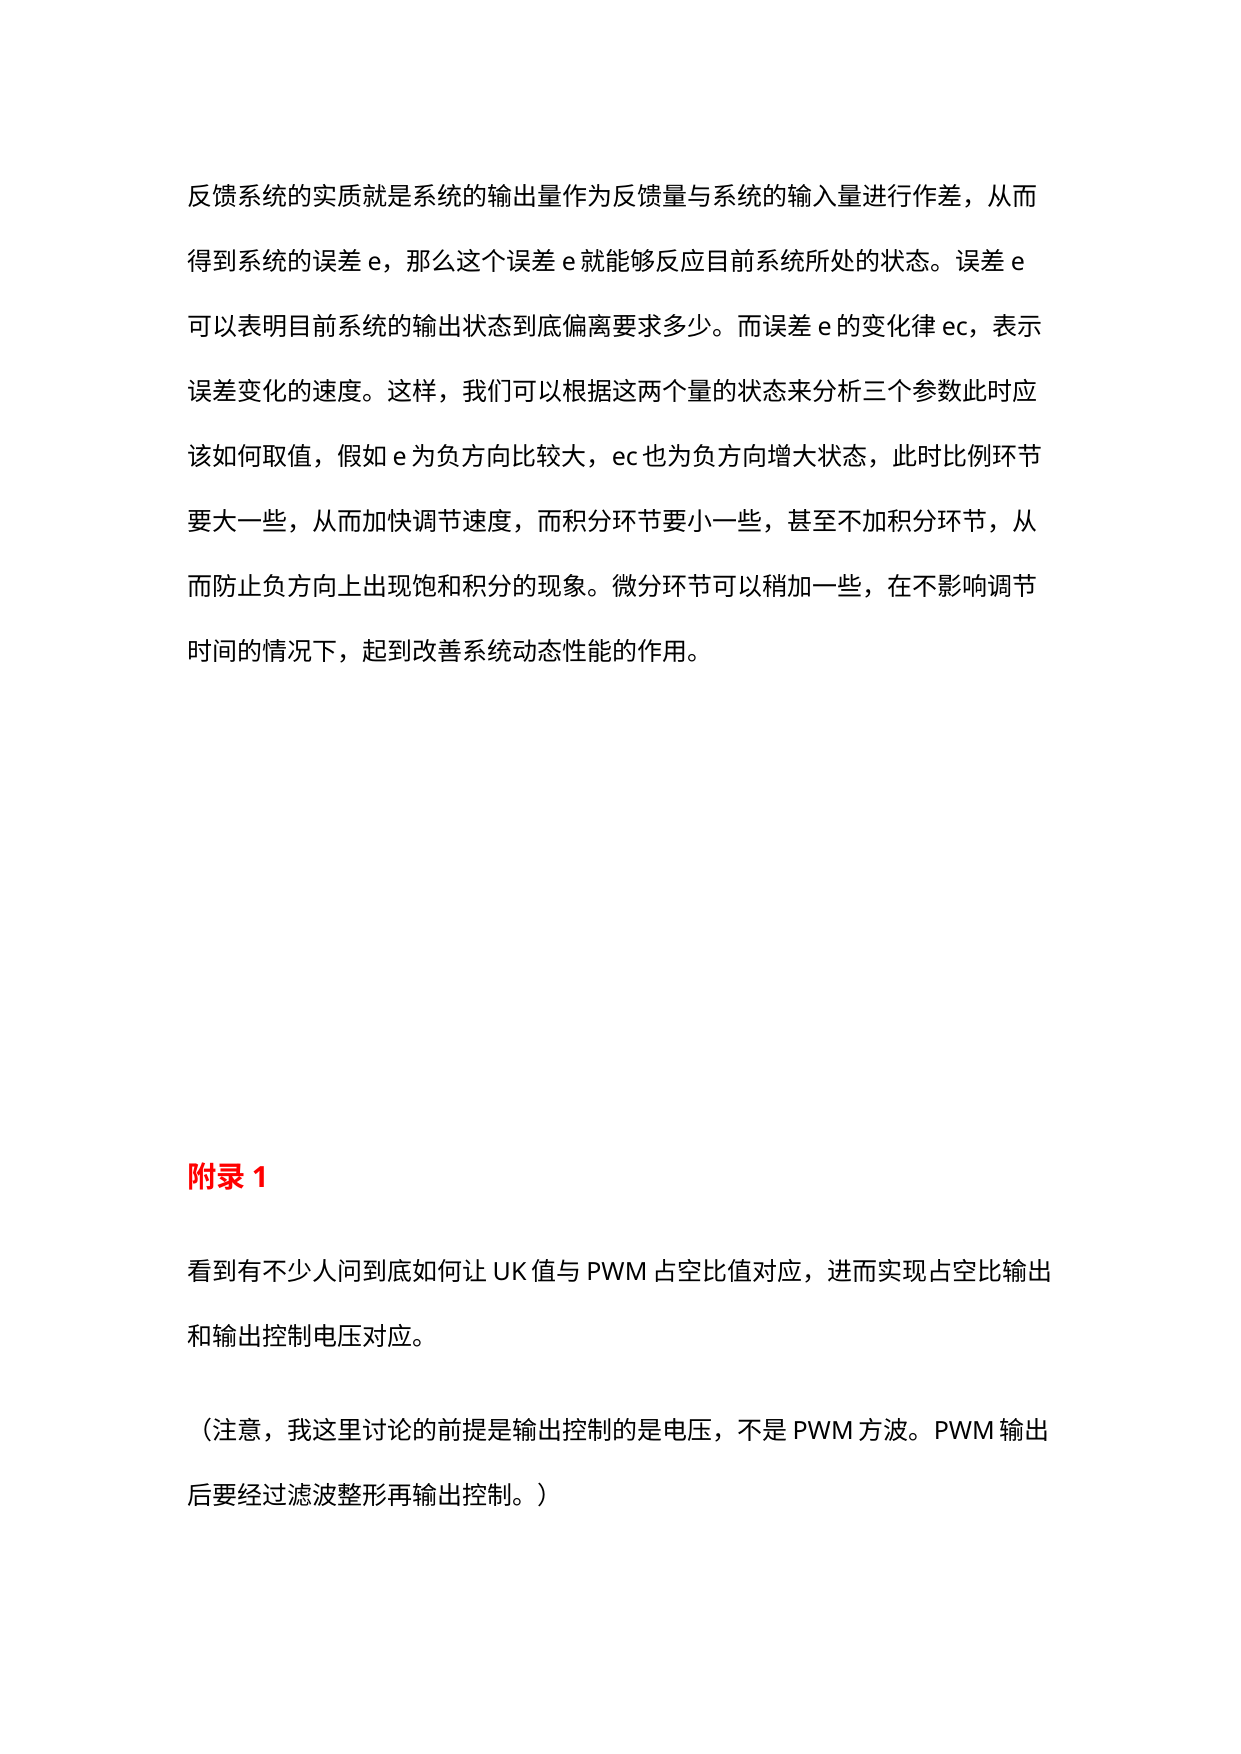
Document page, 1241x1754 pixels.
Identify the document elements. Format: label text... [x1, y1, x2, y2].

text 看到有不少人问到底如何让UK值与PWM占空比值对应，进而实现占空比输出和输出控制电压对应。 [187, 1237, 1053, 1367]
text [187, 162, 1053, 682]
text 附录1 [187, 1143, 1053, 1208]
text （注意，我这里讨论的前提是输出控制的是电压，不是PWM方波。PWM输出后要经过滤波整形再输出控制。） [187, 1396, 1053, 1526]
